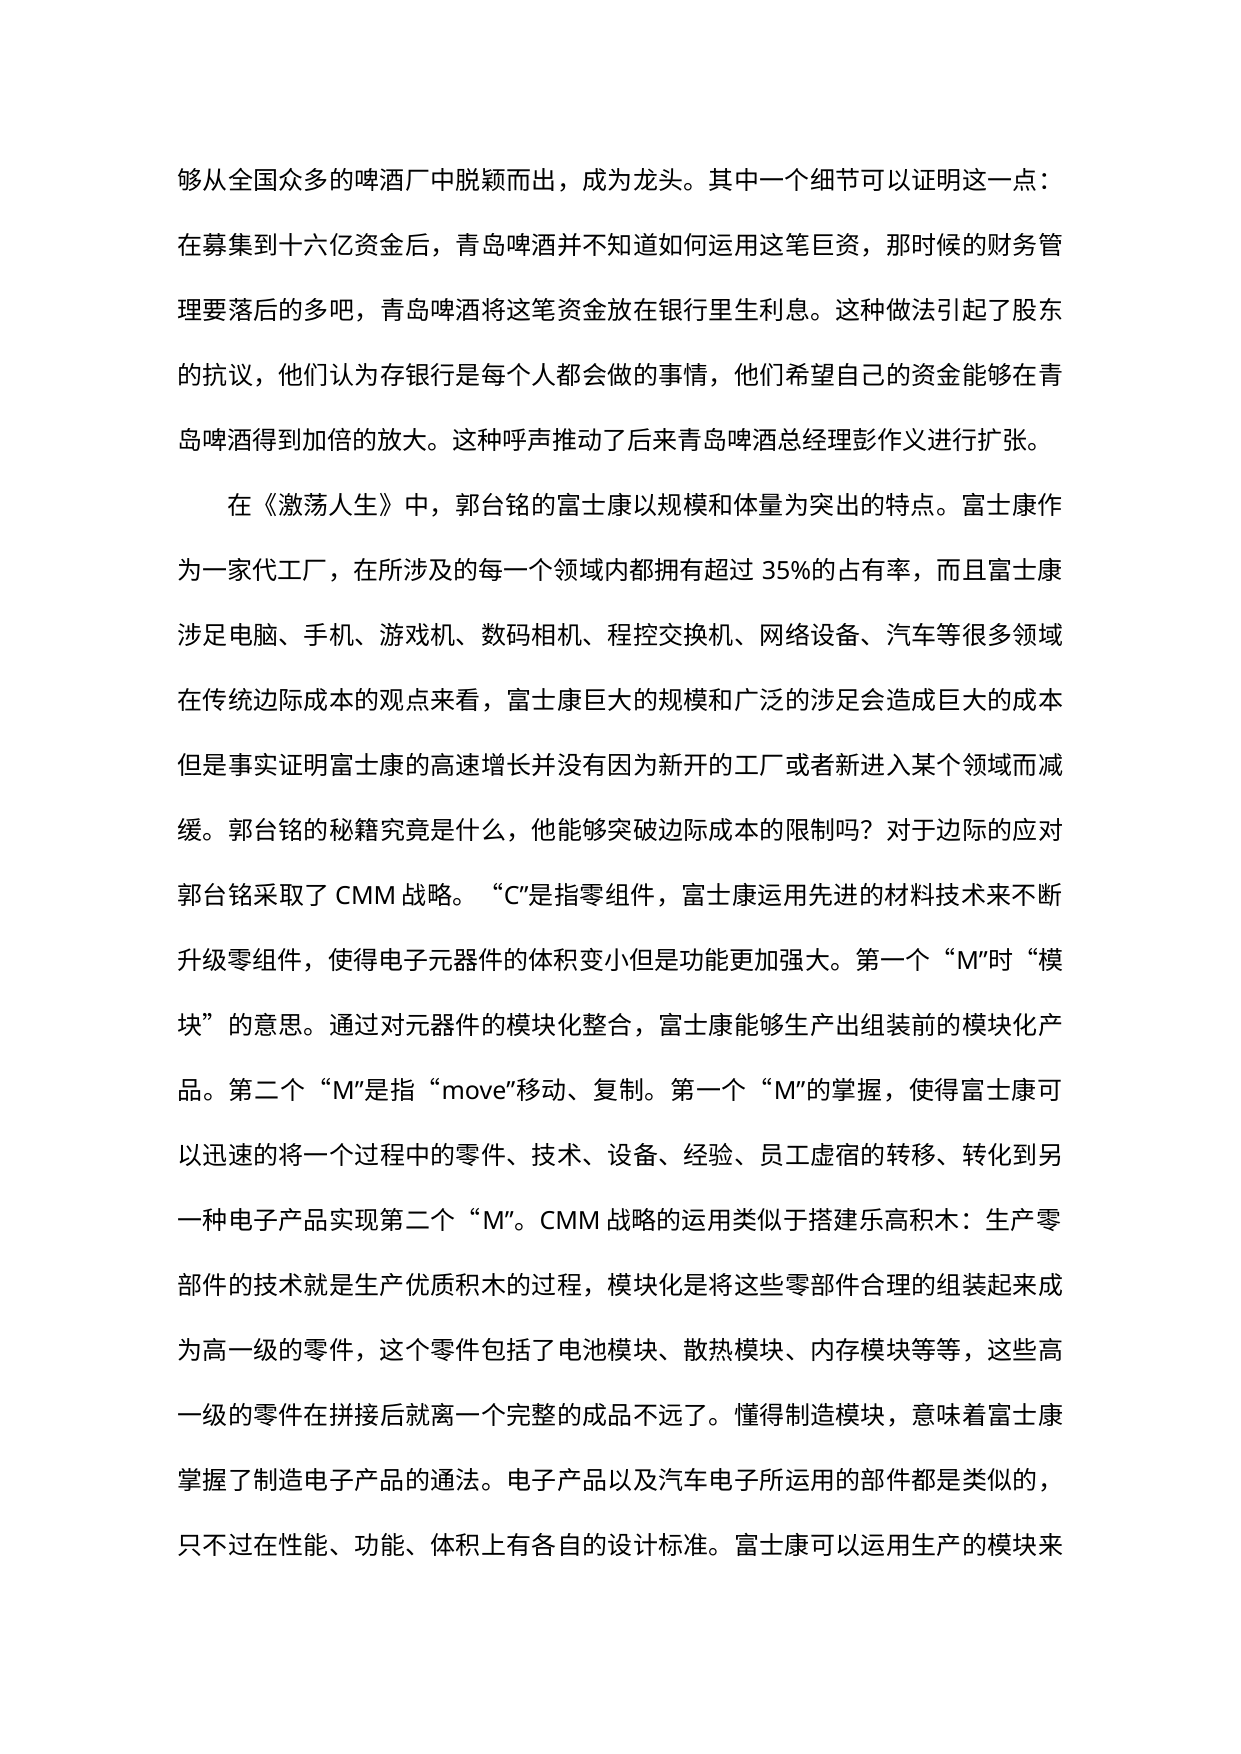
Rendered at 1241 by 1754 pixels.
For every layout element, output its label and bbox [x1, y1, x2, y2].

text [177, 471, 1063, 1576]
text [177, 146, 1063, 471]
